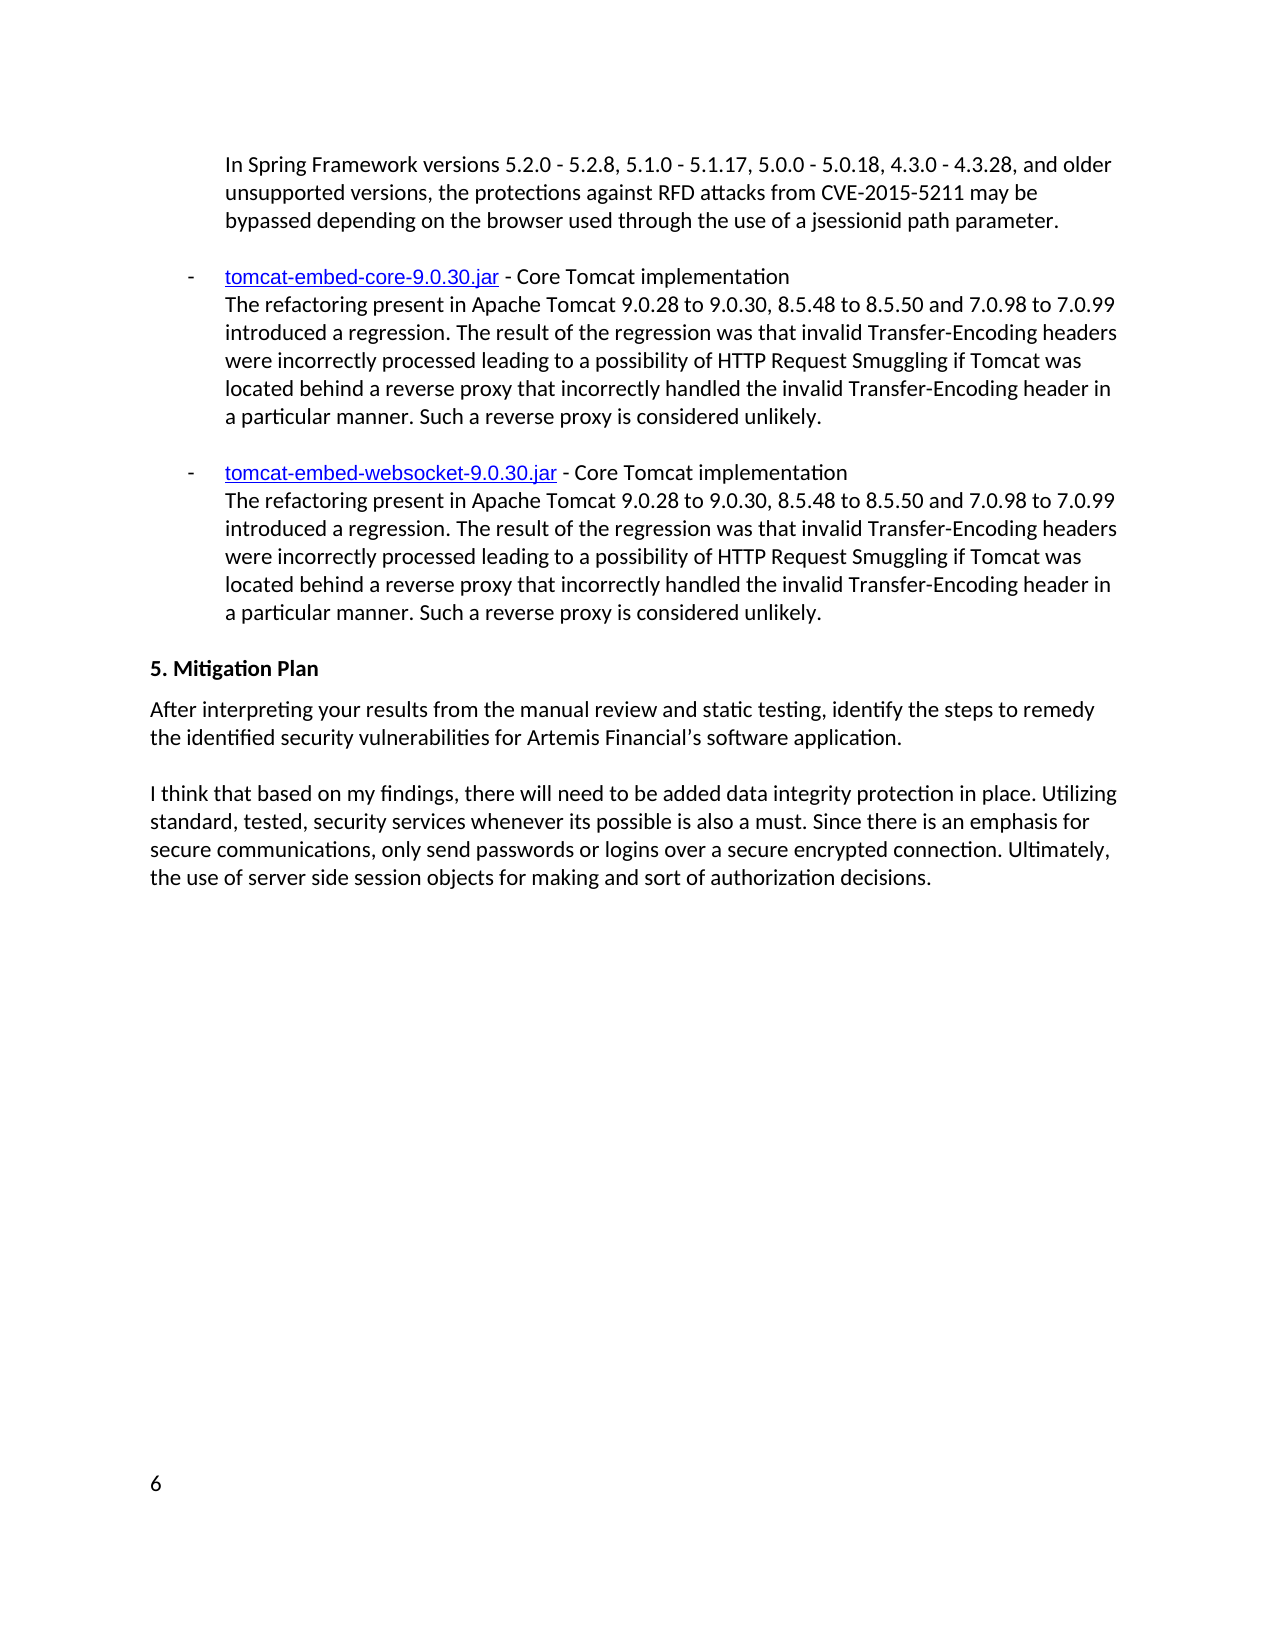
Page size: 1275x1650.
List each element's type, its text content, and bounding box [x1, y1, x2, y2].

list The refactoring present in Apache Tomcat 9.0.28 to 9.0.30, 8.5.48 to 8.5.50 and 7.0.98 to 7.0.99 introduced a regression. The result of the regression was that invalid Transfer-Encoding headers were incorrectly processed leading to a possibility of HTTP Request Smuggling if Tomcat was located behind a reverse proxy that incorrectly handled the invalid Transfer-Encoding header in a particular manner. Such a reverse proxy is considered unlikely. [225, 486, 1125, 626]
subtitle 5. Mitigation Plan [150, 654, 1125, 682]
list In Spring Framework versions 5.2.0 - 5.2.8, 5.1.0 - 5.1.17, 5.0.0 - 5.0.18, 4.3.0 - 4.3.28, and older unsupported versions, the protections against RFD attacks from CVE-2015-5211 may be bypassed depending on the browser used through the use of a jsessionid path parameter. [225, 150, 1125, 234]
list tomcat-embed-websocket-9.0.30.jar - Core Tomcat implementation [187, 458, 1125, 486]
text After interpreting your results from the manual review and static testing, identify the steps to remedy the identified security vulnerabilities for Artemis Financial’s software application. [150, 695, 1125, 751]
list tomcat-embed-core-9.0.30.jar - Core Tomcat implementation [187, 262, 1125, 290]
text I think that based on my findings, there will need to be added data integrity protection in place. Utilizing standard, tested, security services whenever its possible is also a must. Since there is an emphasis for secure communications, only send passwords or logins over a secure encrypted connection. Ultimately, the use of server side session objects for making and sort of authorization decisions. [150, 779, 1125, 891]
list The refactoring present in Apache Tomcat 9.0.28 to 9.0.30, 8.5.48 to 8.5.50 and 7.0.98 to 7.0.99 introduced a regression. The result of the regression was that invalid Transfer-Encoding headers were incorrectly processed leading to a possibility of HTTP Request Smuggling if Tomcat was located behind a reverse proxy that incorrectly handled the invalid Transfer-Encoding header in a particular manner. Such a reverse proxy is considered unlikely. [225, 290, 1125, 430]
